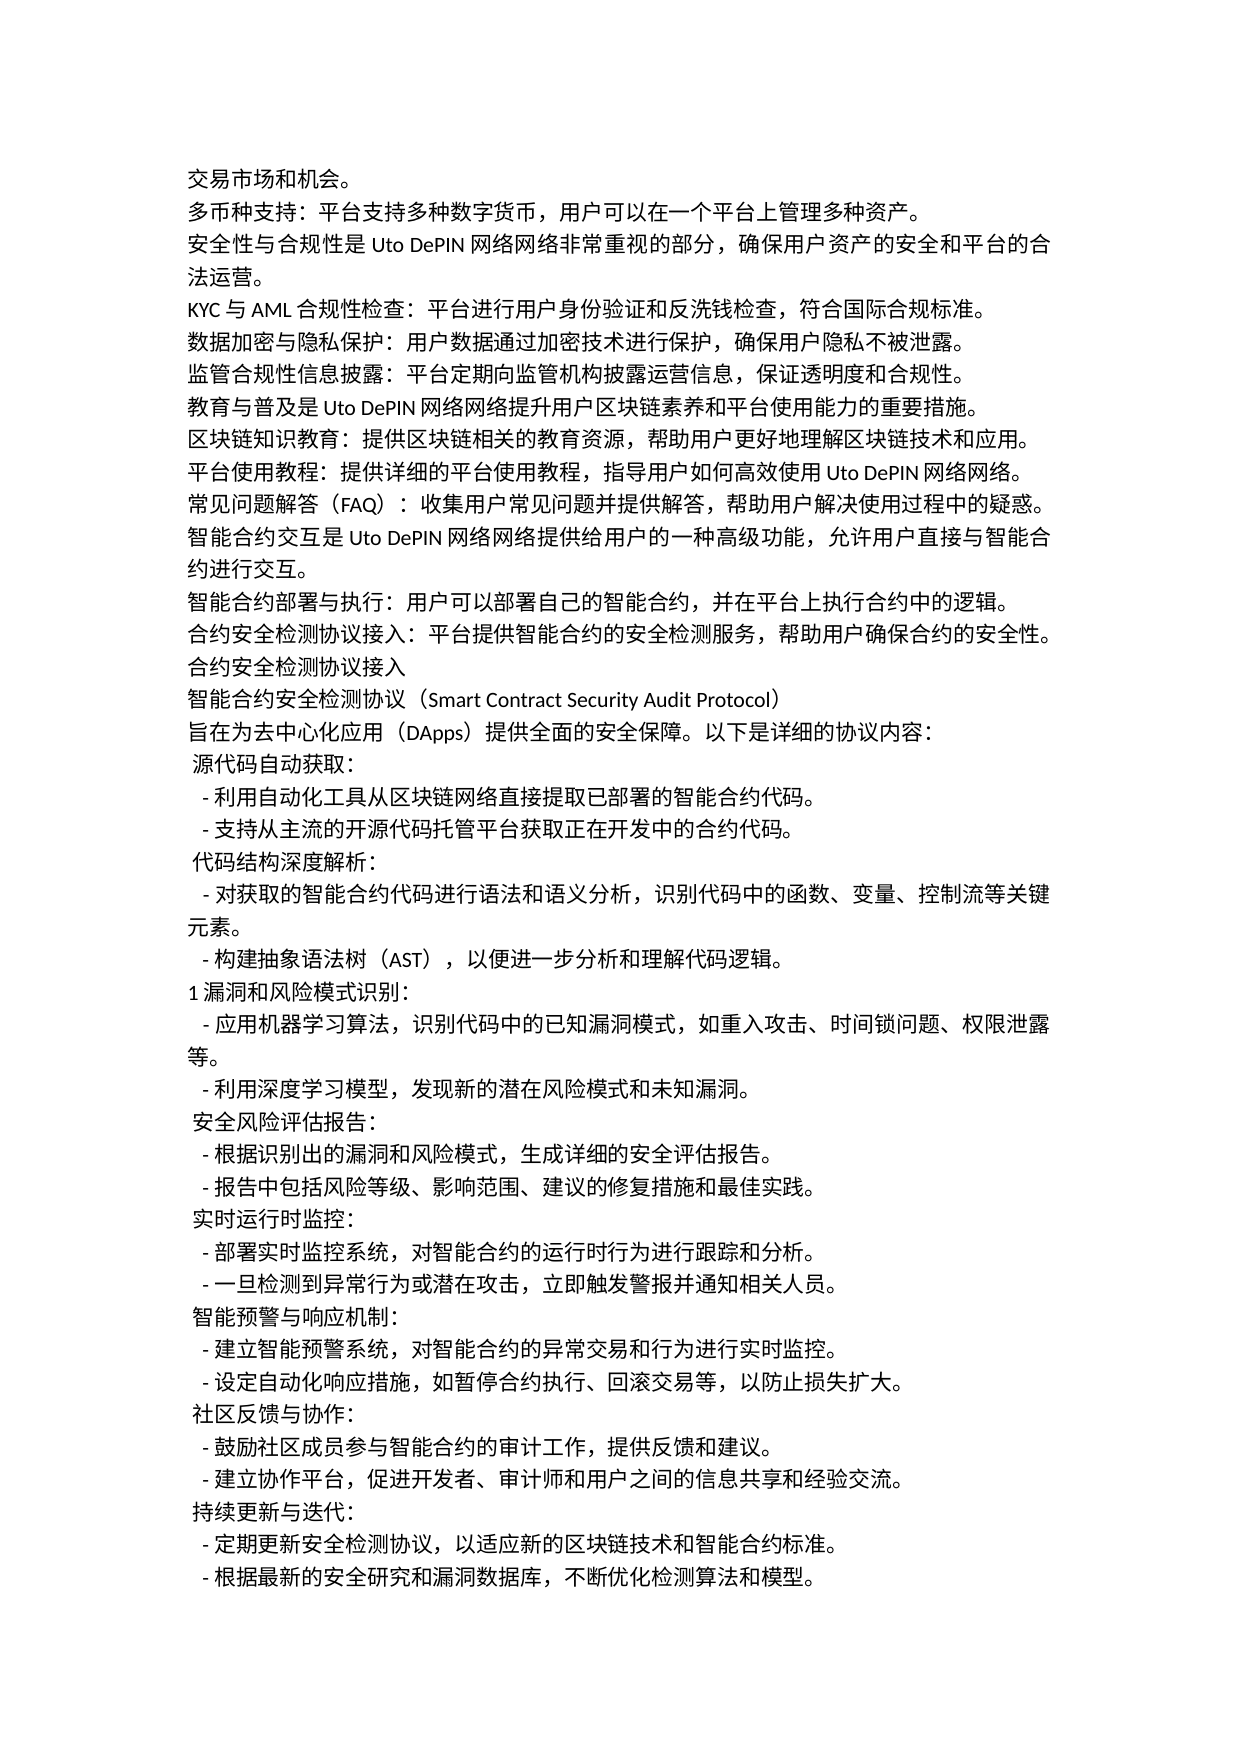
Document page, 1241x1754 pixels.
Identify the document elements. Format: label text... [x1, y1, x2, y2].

text - 利用深度学习模型，发现新的潜在风险模式和未知漏洞。 [187, 1072, 1053, 1104]
text - 根据识别出的漏洞和风险模式，生成详细的安全评估报告。 [187, 1137, 1053, 1169]
text - 应用机器学习算法，识别代码中的已知漏洞模式，如重入攻击、时间锁问题、权限泄露等。 [187, 1007, 1053, 1072]
text 实时运行时监控： [187, 1202, 1053, 1234]
text 数据加密与隐私保护：用户数据通过加密技术进行保护，确保用户隐私不被泄露。 [187, 324, 1053, 357]
text - 建立智能预警系统，对智能合约的异常交易和行为进行实时监控。 [187, 1332, 1053, 1364]
text 教育与普及是Uto DePIN网络网络提升用户区块链素养和平台使用能力的重要措施。 [187, 389, 1053, 422]
text 1 漏洞和风险模式识别： [187, 974, 1053, 1007]
text 合约安全检测协议接入 [187, 649, 1053, 682]
text 智能预警与响应机制： [187, 1299, 1053, 1332]
text - 对获取的智能合约代码进行语法和语义分析，识别代码中的函数、变量、控制流等关键元素。 [187, 877, 1053, 942]
text 安全风险评估报告： [187, 1104, 1053, 1137]
text - 支持从主流的开源代码托管平台获取正在开发中的合约代码。 [187, 812, 1053, 844]
text 监管合规性信息披露：平台定期向监管机构披露运营信息，保证透明度和合规性。 [187, 357, 1053, 389]
text 常见问题解答（FAQ）：收集用户常见问题并提供解答，帮助用户解决使用过程中的疑惑。 [187, 487, 1053, 519]
text 社区反馈与协作： [187, 1397, 1053, 1429]
text 源代码自动获取： [187, 747, 1053, 779]
text - 利用自动化工具从区块链网络直接提取已部署的智能合约代码。 [187, 779, 1053, 812]
text - 建立协作平台，促进开发者、审计师和用户之间的信息共享和经验交流。 [187, 1462, 1053, 1494]
text 多币种支持：平台支持多种数字货币，用户可以在一个平台上管理多种资产。 [187, 194, 1053, 227]
text - 鼓励社区成员参与智能合约的审计工作，提供反馈和建议。 [187, 1429, 1053, 1462]
text 智能合约部署与执行：用户可以部署自己的智能合约，并在平台上执行合约中的逻辑。 [187, 584, 1053, 617]
text - 设定自动化响应措施，如暂停合约执行、回滚交易等，以防止损失扩大。 [187, 1364, 1053, 1397]
text 旨在为去中心化应用（DApps）提供全面的安全保障。以下是详细的协议内容： [187, 714, 1053, 747]
text - 定期更新安全检测协议，以适应新的区块链技术和智能合约标准。 [187, 1527, 1053, 1559]
text 安全性与合规性是Uto DePIN网络网络非常重视的部分，确保用户资产的安全和平台的合法运营。 [187, 227, 1053, 292]
text 代码结构深度解析： [187, 844, 1053, 877]
text 合约安全检测协议接入：平台提供智能合约的安全检测服务，帮助用户确保合约的安全性。 [187, 617, 1053, 649]
text 平台使用教程：提供详细的平台使用教程，指导用户如何高效使用Uto DePIN网络网络。 [187, 454, 1053, 487]
text - 一旦检测到异常行为或潜在攻击，立即触发警报并通知相关人员。 [187, 1267, 1053, 1299]
text 区块链知识教育：提供区块链相关的教育资源，帮助用户更好地理解区块链技术和应用。 [187, 422, 1053, 454]
text - 部署实时监控系统，对智能合约的运行时行为进行跟踪和分析。 [187, 1234, 1053, 1267]
text KYC与AML合规性检查：平台进行用户身份验证和反洗钱检查，符合国际合规标准。 [187, 292, 1053, 324]
text - 构建抽象语法树（AST），以便进一步分析和理解代码逻辑。 [187, 942, 1053, 974]
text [187, 162, 1053, 194]
text 智能合约交互是Uto DePIN网络网络提供给用户的一种高级功能，允许用户直接与智能合约进行交互。 [187, 519, 1053, 584]
text 持续更新与迭代： [187, 1494, 1053, 1527]
text 智能合约安全检测协议（Smart Contract Security Audit Protocol） [187, 682, 1053, 714]
text - 报告中包括风险等级、影响范围、建议的修复措施和最佳实践。 [187, 1169, 1053, 1202]
text - 根据最新的安全研究和漏洞数据库，不断优化检测算法和模型。 [187, 1559, 1053, 1592]
